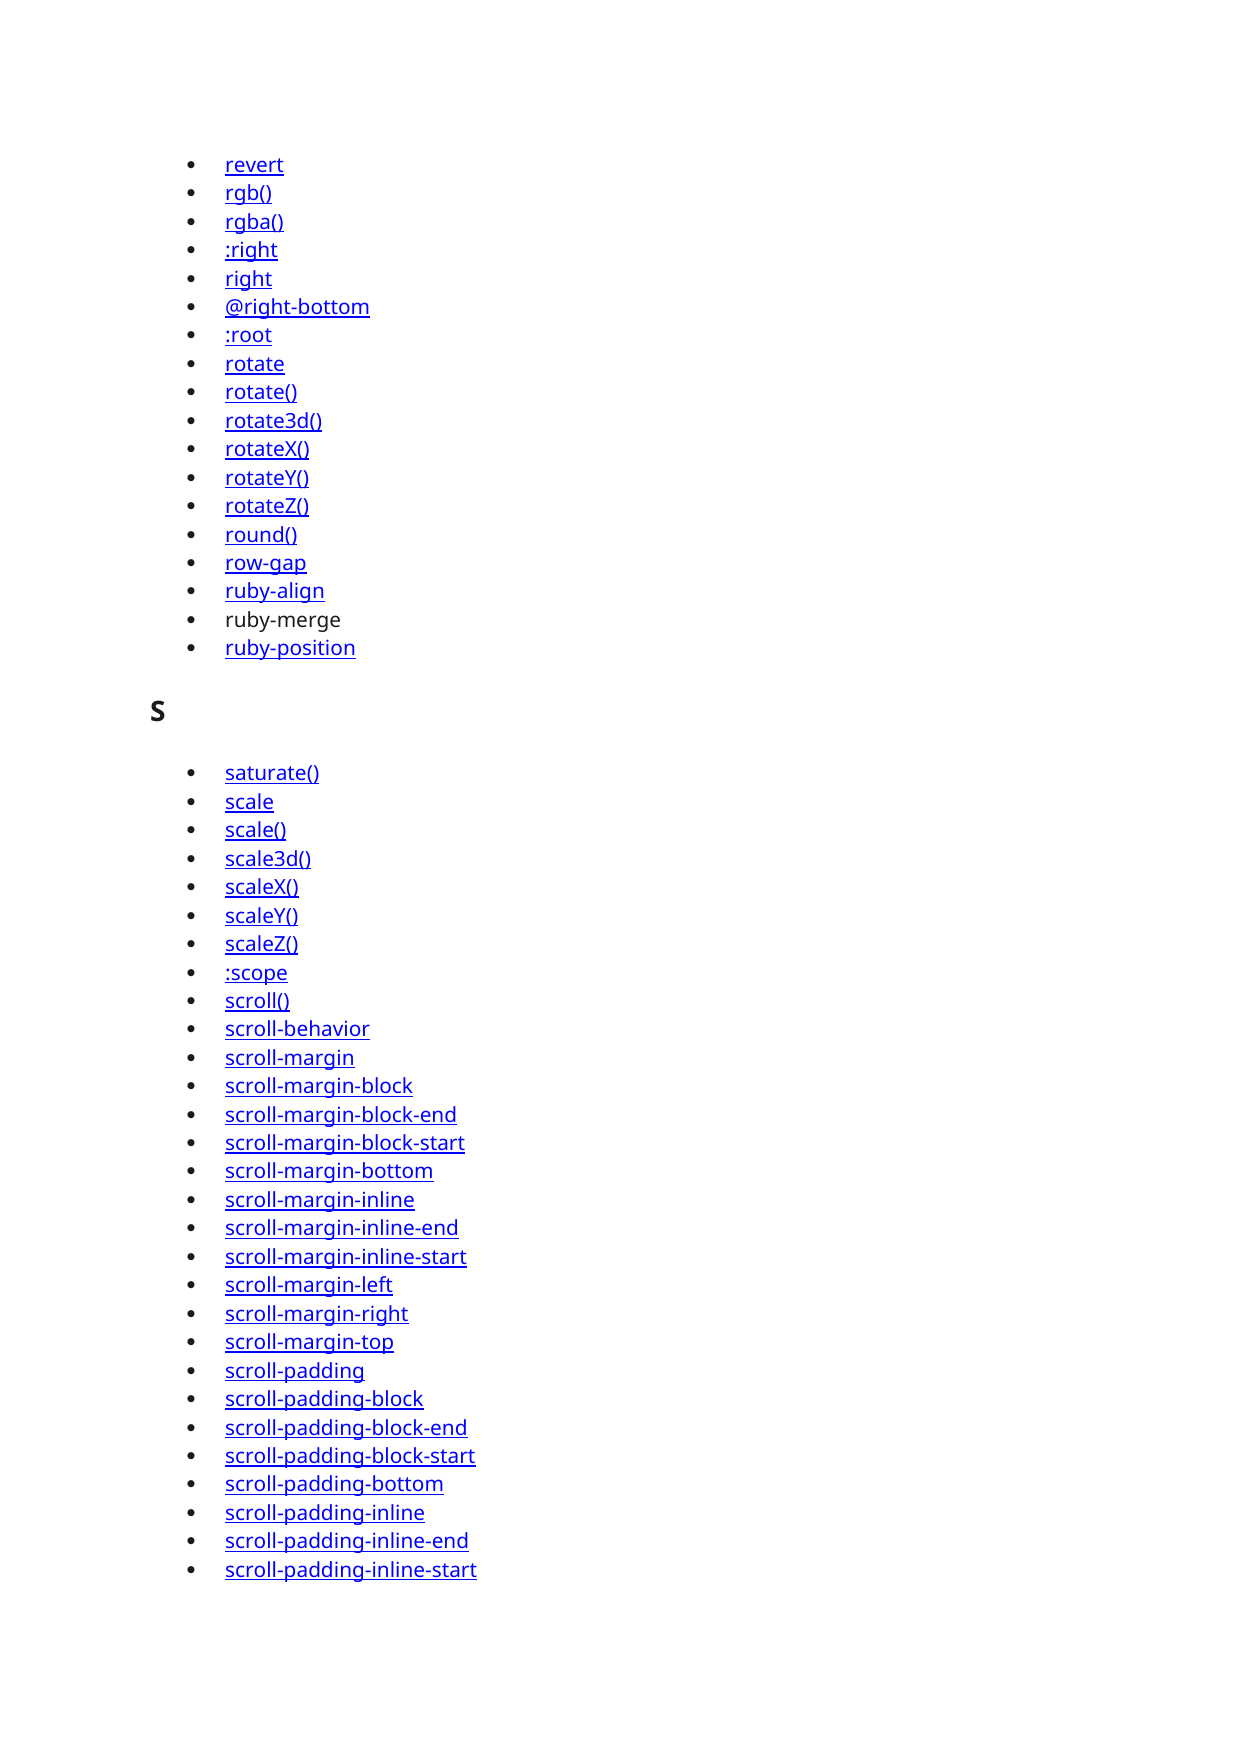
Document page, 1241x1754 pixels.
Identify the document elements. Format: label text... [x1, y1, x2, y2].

list rotate() [187, 377, 1090, 406]
list scroll-padding-block-end [187, 1413, 1090, 1441]
list scaleY() [187, 901, 1090, 929]
list rotate [187, 349, 1090, 377]
list scroll-margin-right [187, 1299, 1090, 1327]
list revert [187, 150, 1090, 178]
list :root [187, 321, 1090, 349]
list ruby-position [187, 633, 1090, 662]
list scroll-margin-inline-start [187, 1242, 1090, 1270]
list scroll-padding [187, 1356, 1090, 1384]
list scroll-margin-inline-end [187, 1213, 1090, 1242]
list scroll() [187, 986, 1090, 1014]
list scroll-margin-top [187, 1327, 1090, 1356]
list rotate3d() [187, 406, 1090, 434]
list scroll-padding-block-start [187, 1441, 1090, 1469]
list rgb() [187, 178, 1090, 207]
list scroll-margin-block [187, 1071, 1090, 1100]
list saturate() [187, 758, 1090, 787]
list ruby-merge [187, 605, 1090, 633]
list rotateZ() [187, 491, 1090, 520]
list scroll-margin-block-start [187, 1128, 1090, 1157]
list round() [187, 520, 1090, 548]
list scale [187, 787, 1090, 815]
list scroll-margin-inline [187, 1185, 1090, 1213]
list scroll-margin-bottom [187, 1157, 1090, 1185]
list scroll-margin-left [187, 1270, 1090, 1299]
list row-gap [187, 548, 1090, 577]
list scroll-margin-block-end [187, 1100, 1090, 1128]
list right [187, 264, 1090, 292]
list @right-bottom [187, 292, 1090, 321]
list rgba() [187, 207, 1090, 235]
list scale() [187, 815, 1090, 844]
list scroll-padding-inline-end [187, 1526, 1090, 1555]
list :scope [187, 958, 1090, 986]
list rotateX() [187, 434, 1090, 463]
list :right [187, 235, 1090, 264]
list scroll-behavior [187, 1014, 1090, 1043]
list scroll-padding-inline-start [187, 1555, 1090, 1583]
list scaleX() [187, 872, 1090, 901]
list scaleZ() [187, 929, 1090, 958]
list ruby-align [187, 577, 1090, 605]
list scroll-padding-inline [187, 1498, 1090, 1526]
list scale3d() [187, 844, 1090, 872]
list scroll-padding-bottom [187, 1469, 1090, 1498]
text S [150, 691, 1090, 729]
list scroll-margin [187, 1043, 1090, 1071]
list scroll-padding-block [187, 1384, 1090, 1413]
list rotateY() [187, 463, 1090, 491]
